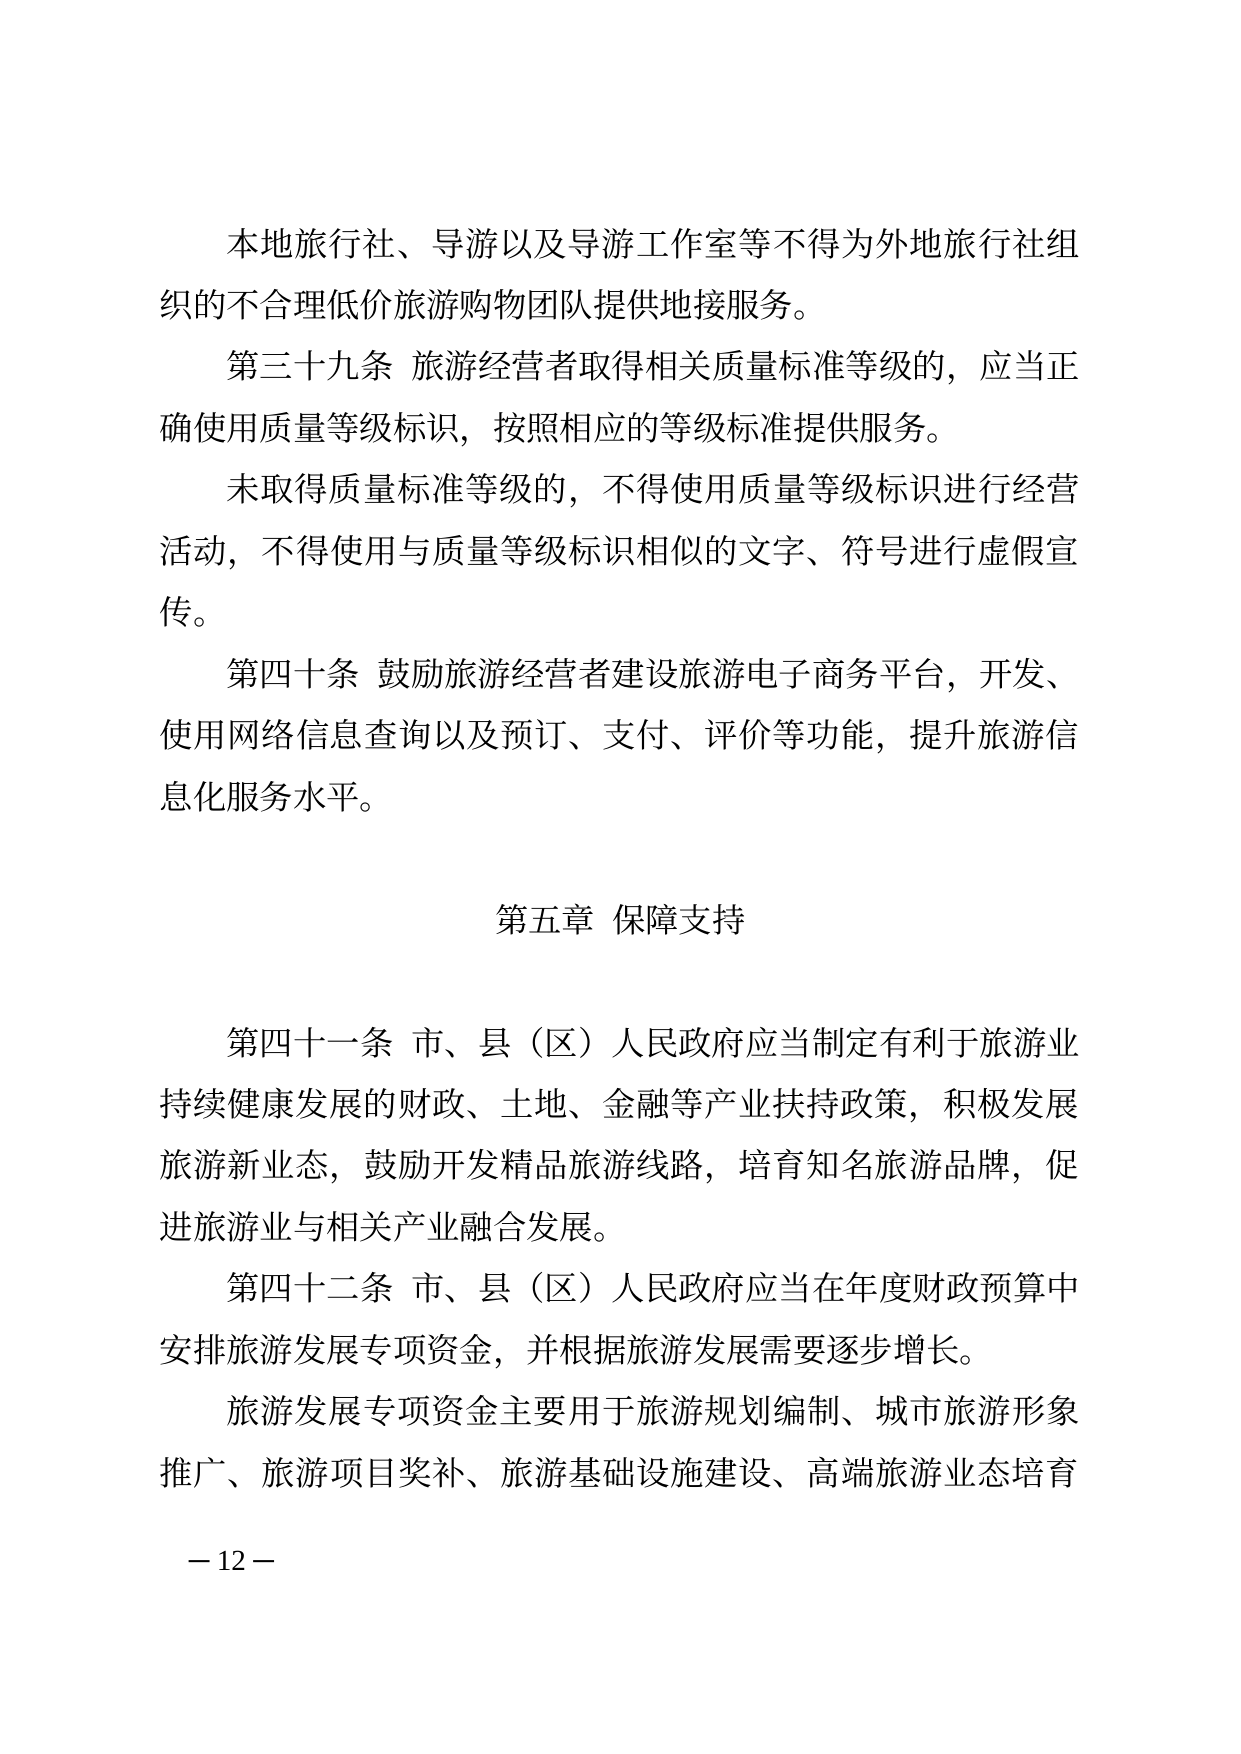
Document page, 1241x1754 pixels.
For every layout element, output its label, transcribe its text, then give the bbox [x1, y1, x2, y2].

text 未取得质量标准等级的，不得使用质量等级标识进行经营活动，不得使用与质量等级标识相似的文字、符号进行虚假宣传。 [159, 453, 1081, 637]
text 第四十条 鼓励旅游经营者建设旅游电子商务平台，开发、使用网络信息查询以及预订、支付、评价等功能，提升旅游信息化服务水平。 [159, 637, 1081, 821]
text 本地旅行社、导游以及导游工作室等不得为外地旅行社组织的不合理低价旅游购物团队提供地接服务。 [159, 207, 1081, 330]
text 第三十九条 旅游经营者取得相关质量标准等级的，应当正确使用质量等级标识，按照相应的等级标准提供服务。 [159, 330, 1081, 453]
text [159, 1374, 1081, 1497]
text 第五章 保障支持 [159, 883, 1081, 944]
text 第四十二条 市、县（区）人民政府应当在年度财政预算中安排旅游发展专项资金，并根据旅游发展需要逐步增长。 [159, 1252, 1081, 1374]
text 第四十一条 市、县（区）人民政府应当制定有利于旅游业持续健康发展的财政、土地、金融等产业扶持政策，积极发展旅游新业态，鼓励开发精品旅游线路，培育知名旅游品牌，促进旅游业与相关产业融合发展。 [159, 1006, 1081, 1252]
